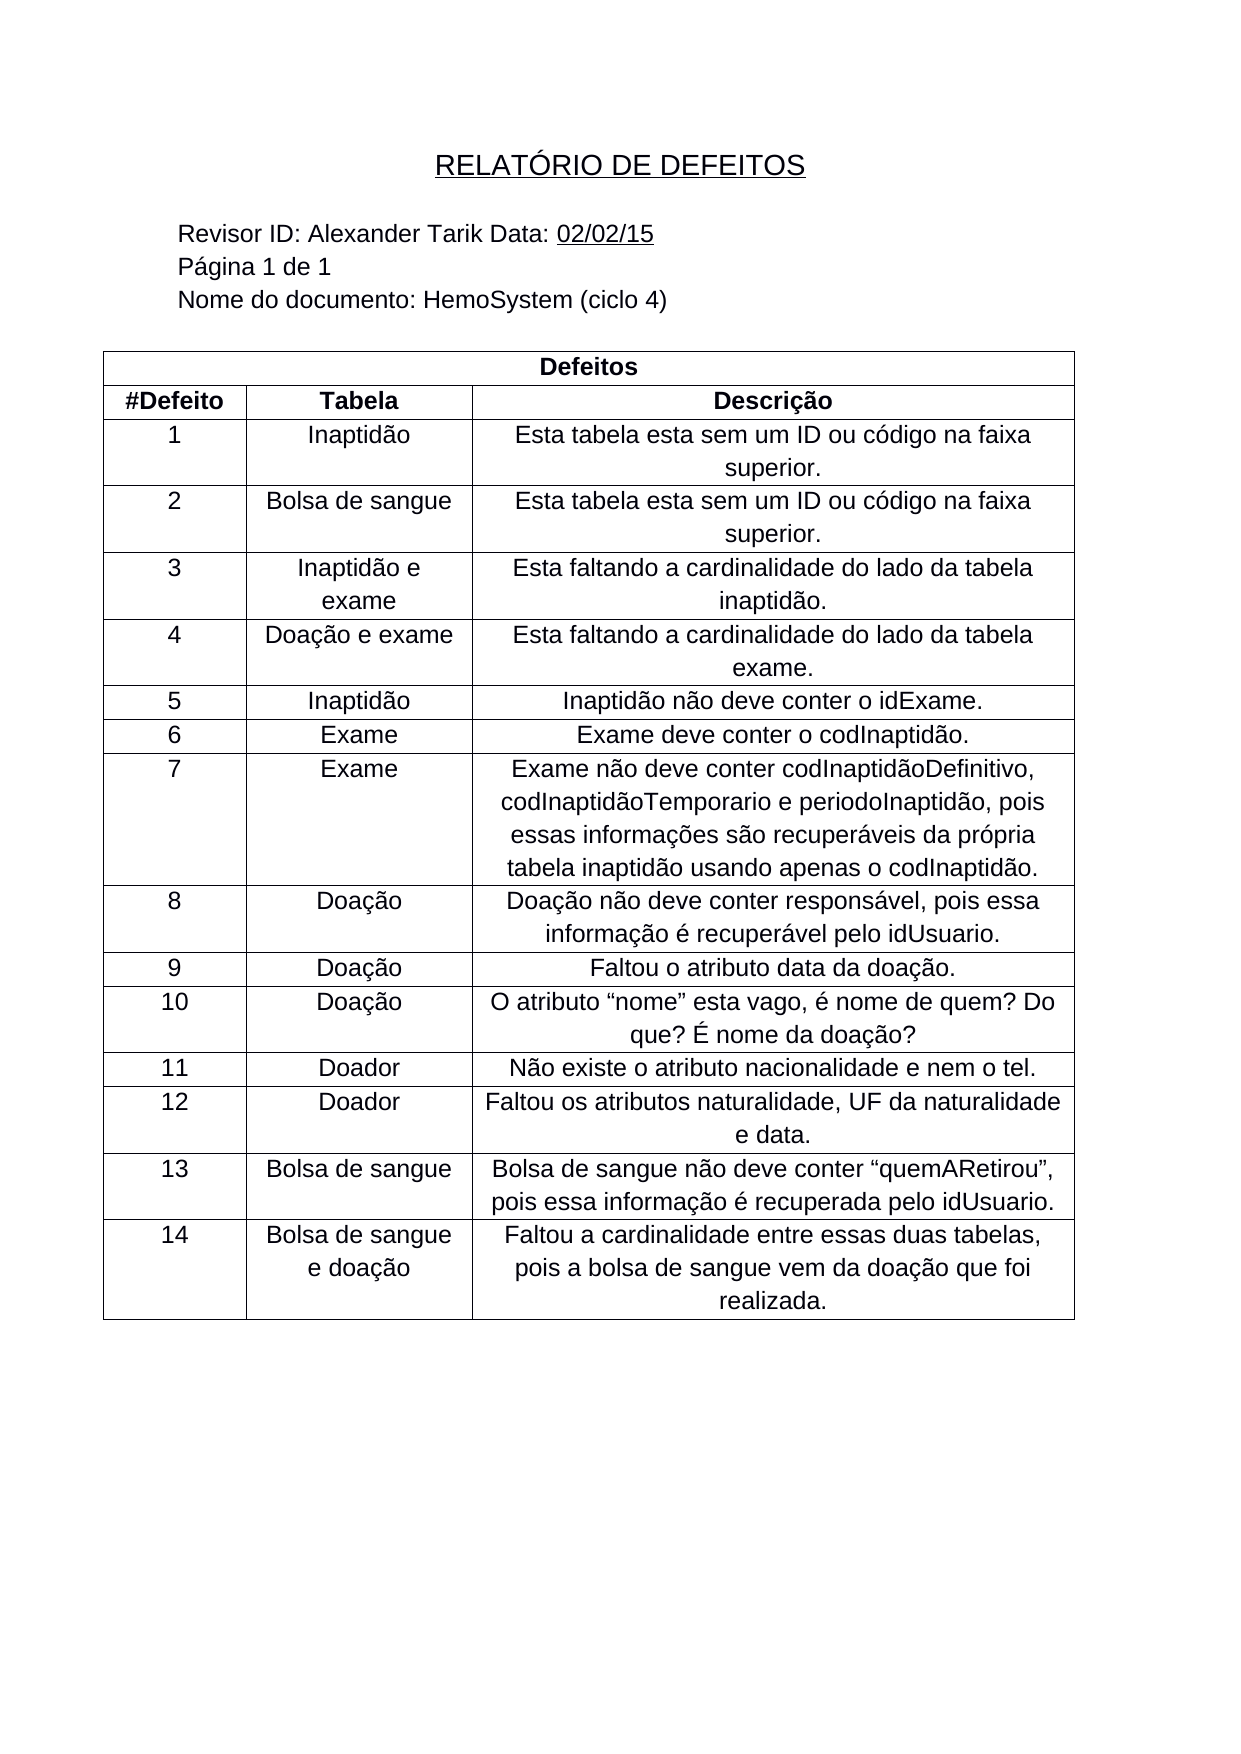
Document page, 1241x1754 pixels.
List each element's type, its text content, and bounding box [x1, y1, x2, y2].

text RELATÓRIO DE DEFEITOS [177, 148, 1063, 181]
table_cell 3 [104, 553, 246, 618]
table_cell Exame [247, 720, 472, 752]
table_cell Doação [247, 886, 472, 952]
table_cell 11 [104, 1053, 246, 1086]
table_cell O atributo “nome” esta vago, é nome de quem? Do que? É nome da doação? [473, 987, 1074, 1052]
table_cell 1 [104, 420, 246, 485]
table_cell Inaptidão não deve conter o idExame. [473, 686, 1074, 719]
table_cell 5 [104, 686, 246, 719]
table_cell Faltou os atributos naturalidade, UF da naturalidade e data. [473, 1087, 1074, 1152]
table_cell Descrição [473, 386, 1074, 418]
table_cell Doação e exame [247, 620, 472, 685]
table_cell Bolsa de sangue [247, 486, 472, 552]
table_cell Faltou a cardinalidade entre essas duas tabelas, pois a bolsa de sangue vem da doação que foi realizada. [473, 1220, 1074, 1319]
table_cell Inaptidão [247, 420, 472, 485]
table_cell Bolsa de sangue e doação [247, 1220, 472, 1319]
table_cell #Defeito [104, 386, 246, 418]
table_cell Doador [247, 1053, 472, 1086]
table_cell Bolsa de sangue não deve conter “quemARetirou”, pois essa informação é recuperada pelo idUsuario. [473, 1154, 1074, 1219]
table_cell Exame não deve conter codInaptidãoDefinitivo, codInaptidãoTemporario e periodoInaptidão, pois essas informações são recuperáveis da própria tabela inaptidão usando apenas o codInaptidão. [473, 754, 1074, 885]
table_cell Doação [247, 987, 472, 1052]
table_cell 9 [104, 953, 246, 986]
table_header Defeitos [104, 352, 1074, 385]
table_cell Inaptidão [247, 686, 472, 719]
table_cell 7 [104, 754, 246, 885]
table_cell Bolsa de sangue [247, 1154, 472, 1219]
text Página 1 de 1 [177, 252, 1063, 281]
table_cell Inaptidão e exame [247, 553, 472, 618]
table_cell Tabela [247, 386, 472, 418]
table_cell Esta faltando a cardinalidade do lado da tabela inaptidão. [473, 553, 1074, 618]
table_cell Esta tabela esta sem um ID ou código na faixa superior. [473, 486, 1074, 552]
table_cell 12 [104, 1087, 246, 1152]
table_cell 8 [104, 886, 246, 952]
table_cell Exame deve conter o codInaptidão. [473, 720, 1074, 752]
table_cell 10 [104, 987, 246, 1052]
table_cell 2 [104, 486, 246, 552]
text Revisor ID: Alexander Tarik Data: 02/02/15 [177, 219, 1063, 248]
table_cell Doação não deve conter responsável, pois essa informação é recuperável pelo idUsuario. [473, 886, 1074, 952]
table_cell Exame [247, 754, 472, 885]
table_cell 4 [104, 620, 246, 685]
table_cell Doação [247, 953, 472, 986]
table_cell Doador [247, 1087, 472, 1152]
table_cell Não existe o atributo nacionalidade e nem o tel. [473, 1053, 1074, 1086]
table_cell 14 [104, 1220, 246, 1319]
table_cell 6 [104, 720, 246, 752]
table_cell Esta tabela esta sem um ID ou código na faixa superior. [473, 420, 1074, 485]
table_cell 13 [104, 1154, 246, 1219]
text Nome do documento: HemoSystem (ciclo 4) [177, 285, 1063, 314]
table_cell Faltou o atributo data da doação. [473, 953, 1074, 986]
table_cell Esta faltando a cardinalidade do lado da tabela exame. [473, 620, 1074, 685]
